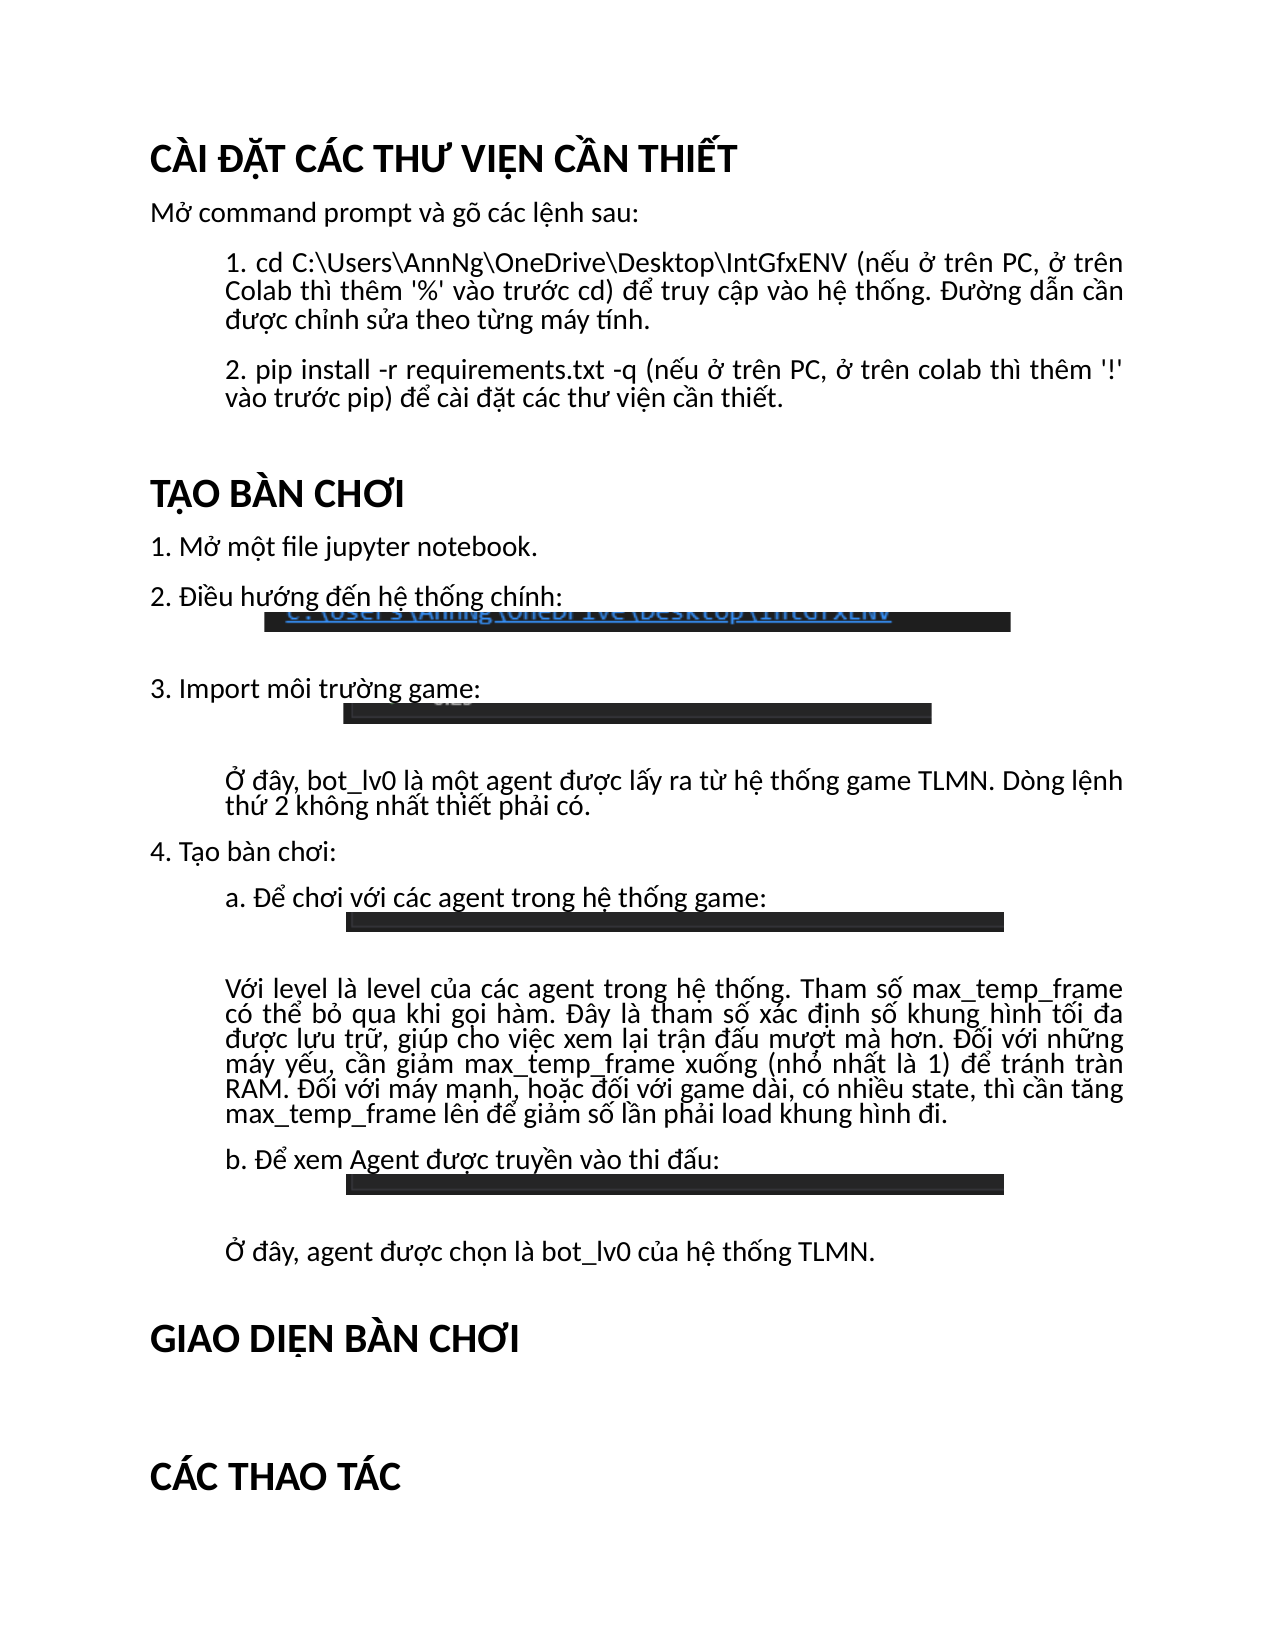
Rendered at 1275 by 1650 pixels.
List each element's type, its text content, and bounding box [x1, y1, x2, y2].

text 1. cd C:\Users\AnnNg\OneDrive\Desktop\IntGfxENV (nếu ở trên PC, ở trên Colab thì thêm '%' vào trước cd) để truy cập vào hệ thống. Đường dẫn cần được chỉnh sửa theo từng máy tính. [150, 249, 1125, 335]
text Ở đây, bot_lv0 là một agent được lấy ra từ hệ thống game TLMN. Dòng lệnh thứ 2 không nhất thiết phải có. [150, 770, 1125, 820]
text 4. Tạo bàn chơi: [150, 841, 1125, 866]
text b. Để xem Agent được truyền vào thi đấu: [225, 1149, 1125, 1174]
text CÁC THAO TÁC [150, 1470, 1125, 1495]
text 1. Mở một file jupyter notebook. [150, 534, 1125, 562]
text Mở command prompt và gõ các lệnh sau: [150, 199, 1125, 228]
text a. Để chơi với các agent trong hệ thống game: [150, 887, 1125, 912]
text 2. Điều hướng đến hệ thống chính: [150, 583, 1125, 612]
text 3. Import môi trường game: [150, 679, 1125, 704]
text Với level là level của các agent trong hệ thống. Tham số max_temp_frame có thể bỏ qua khi gọi hàm. Đây là tham số xác định số khung hình tối đa được lưu trữ, giúp cho việc xem lại trận đấu mượt mà hơn. Đối với những máy yếu, cần giảm max_temp_frame xuống (nhỏ nhất là 1) để tránh tràn RAM. Đối với máy mạnh, hoặc đối với game dài, có nhiều state, thì cần tăng max_temp_frame lên để giảm số lần phải load khung hình đi. [225, 979, 1125, 1129]
text CÀI ĐẶT CÁC THƯ VIỆN CẦN THIẾT [150, 150, 1125, 179]
text TẠO BÀN CHƠI [150, 484, 1125, 513]
text GIAO DIỆN BÀN CHƠI [150, 1333, 1125, 1358]
text Ở đây, agent được chọn là bot_lv0 của hệ thống TLMN. [225, 1241, 1125, 1266]
text 2. pip install -r requirements.txt -q (nếu ở trên PC, ở trên colab thì thêm '!' vào trước pip) để cài đặt các thư viện cần thiết. [150, 356, 1125, 414]
